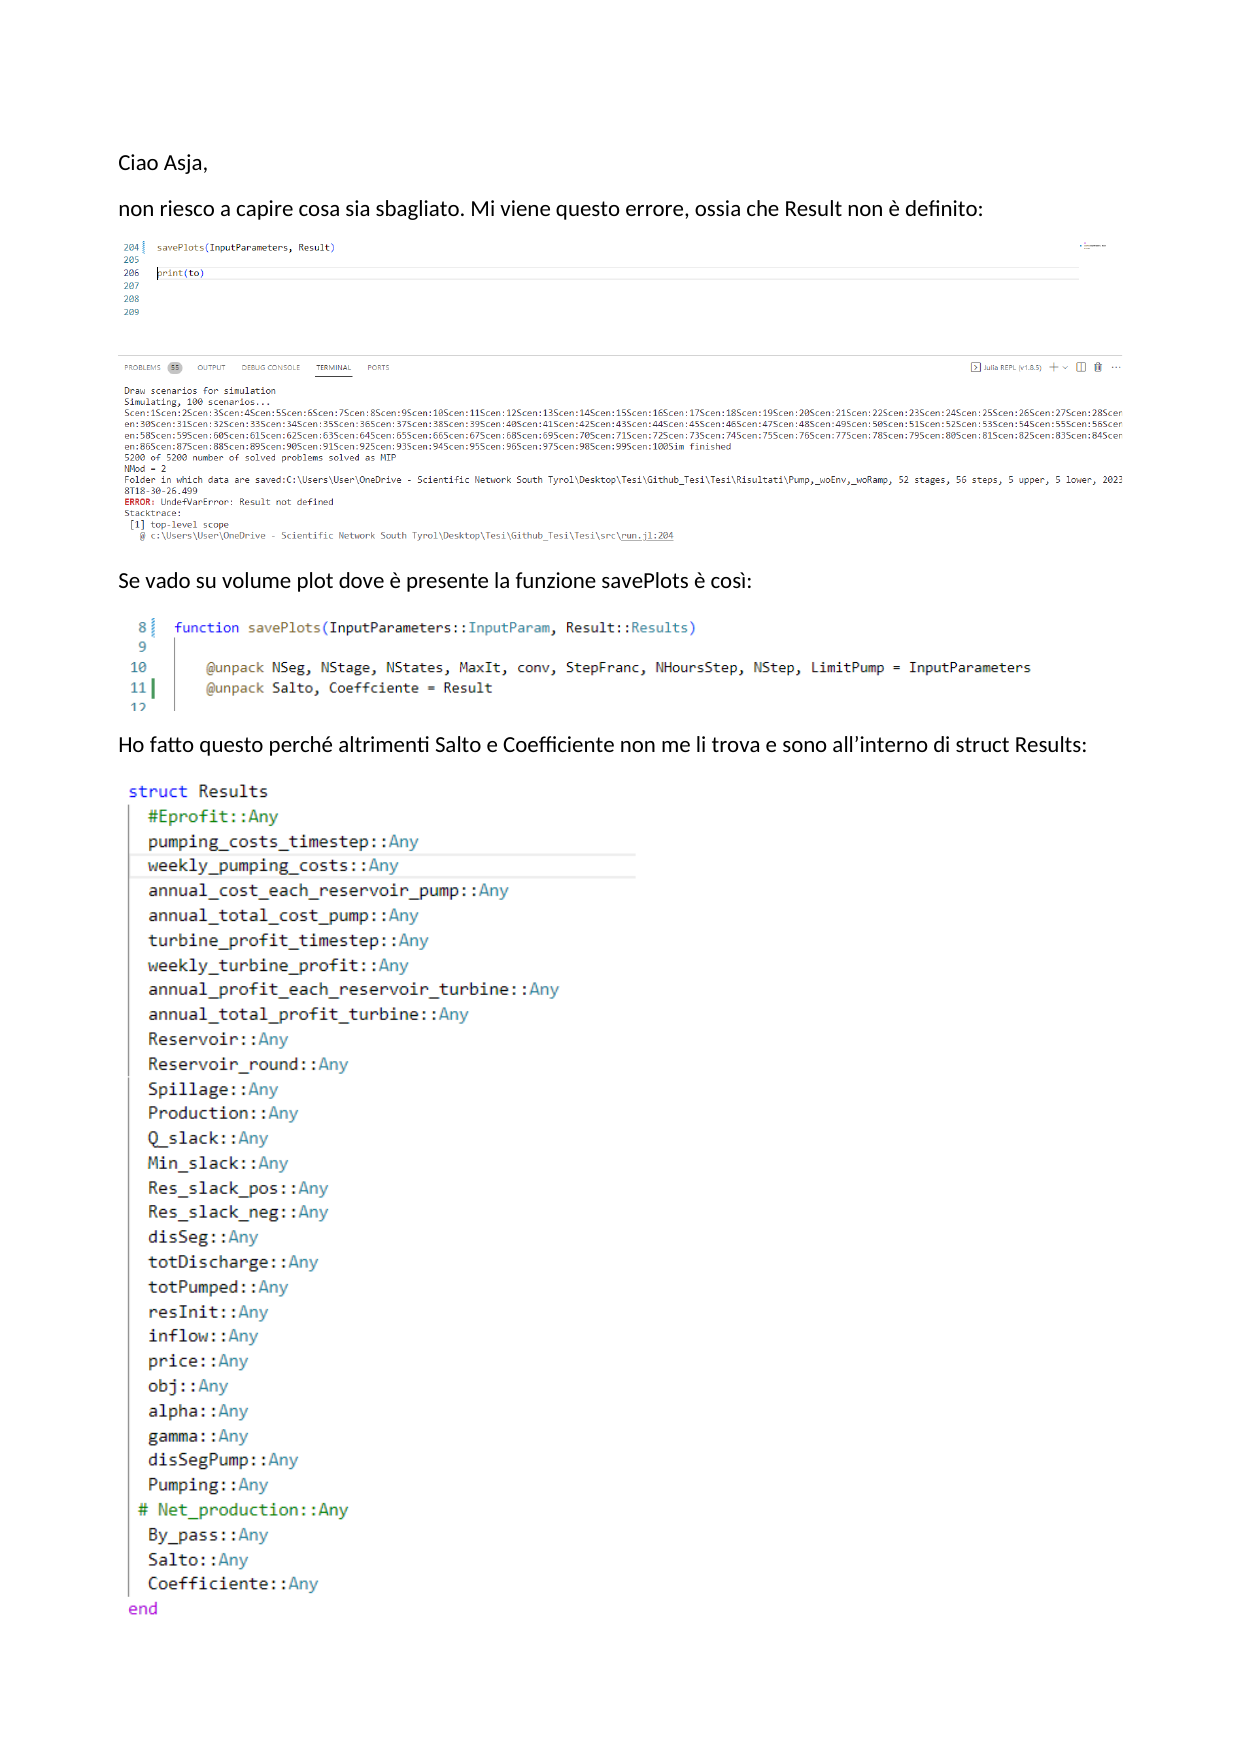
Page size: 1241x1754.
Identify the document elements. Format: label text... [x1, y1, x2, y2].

text Se vado su volume plot dove è presente la funzione savePlots è così: [118, 567, 1122, 594]
text Ciao Asja, [118, 148, 1122, 176]
text non riesco a capire cosa sia sbagliato. Mi viene questo errore, ossia che Result non è definito: [118, 194, 1122, 222]
text Ho fatto questo perché altrimenti Salto e Coefficiente non me li trova e sono all’interno di struct Results: [118, 730, 1122, 758]
picture [118, 776, 636, 1627]
picture [118, 241, 1123, 548]
picture [118, 613, 1123, 711]
